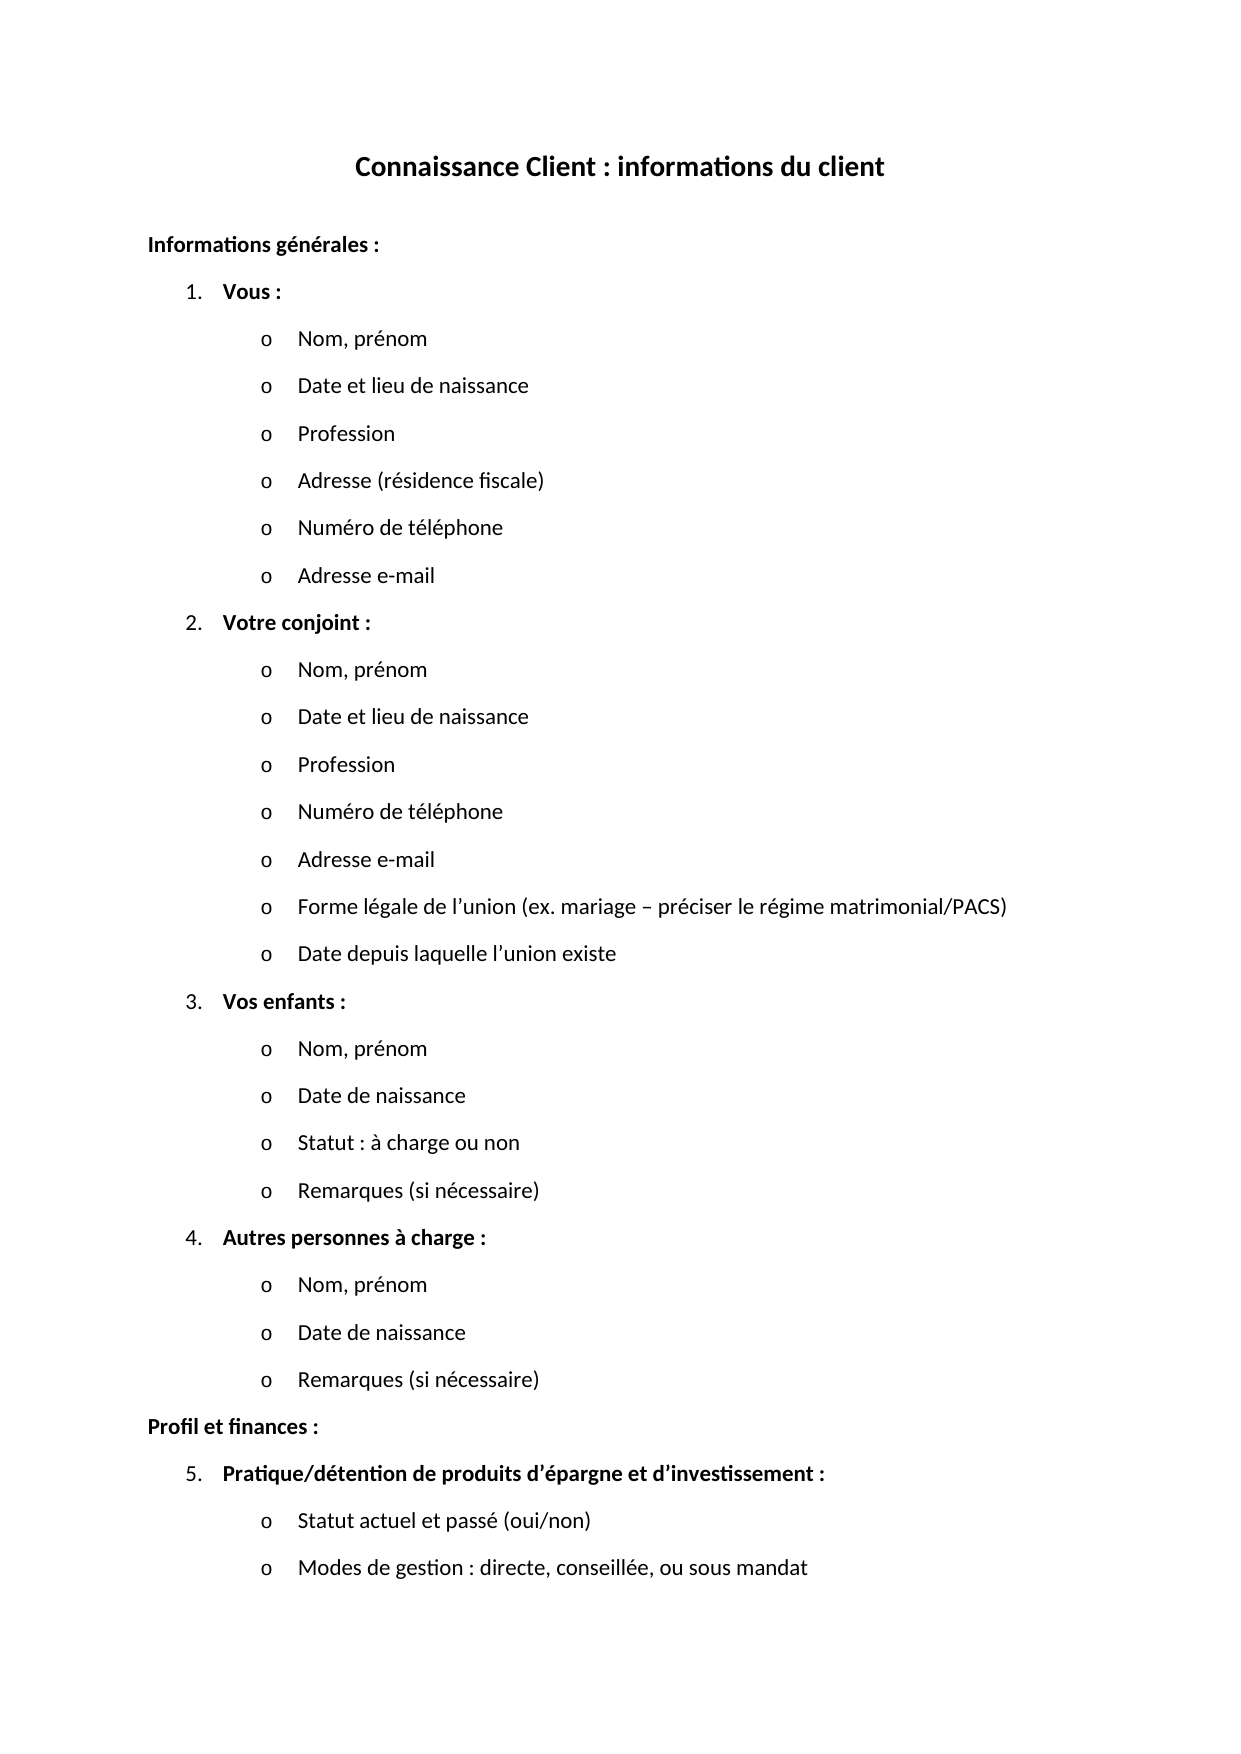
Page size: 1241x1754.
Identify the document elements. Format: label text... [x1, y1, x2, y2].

list Numéro de téléphone [260, 797, 1093, 826]
list Statut : à charge ou non [260, 1128, 1093, 1157]
list Numéro de téléphone [260, 513, 1093, 542]
list Date et lieu de naissance [260, 371, 1093, 400]
text Informations générales : [148, 230, 1093, 258]
list Adresse e-mail [260, 561, 1093, 589]
list Nom, prénom [260, 1270, 1093, 1299]
list Vos enfants : [185, 987, 1093, 1015]
list Date depuis laquelle l’union existe [260, 939, 1093, 968]
list Forme légale de l’union (ex. mariage – préciser le régime matrimonial/PACS) [260, 892, 1093, 921]
text Profil et finances : [148, 1412, 1093, 1440]
list Vous : [185, 277, 1093, 305]
list Votre conjoint : [185, 608, 1093, 636]
list Date de naissance [260, 1081, 1093, 1110]
text Connaissance Client : informations du client [148, 148, 1093, 183]
list Nom, prénom [260, 324, 1093, 352]
list Date et lieu de naissance [260, 702, 1093, 731]
list Adresse e-mail [260, 845, 1093, 873]
list Autres personnes à charge : [185, 1223, 1093, 1251]
list Statut actuel et passé (oui/non) [260, 1506, 1093, 1535]
list Remarques (si nécessaire) [260, 1365, 1093, 1393]
list Adresse (résidence fiscale) [260, 466, 1093, 494]
list Profession [260, 419, 1093, 447]
list Profession [260, 750, 1093, 778]
list Modes de gestion : directe, conseillée, ou sous mandat [260, 1553, 1093, 1582]
list Nom, prénom [260, 655, 1093, 684]
list Remarques (si nécessaire) [260, 1176, 1093, 1204]
list Date de naissance [260, 1318, 1093, 1346]
list Pratique/détention de produits d’épargne et d’investissement : [185, 1459, 1093, 1487]
list Nom, prénom [260, 1034, 1093, 1062]
